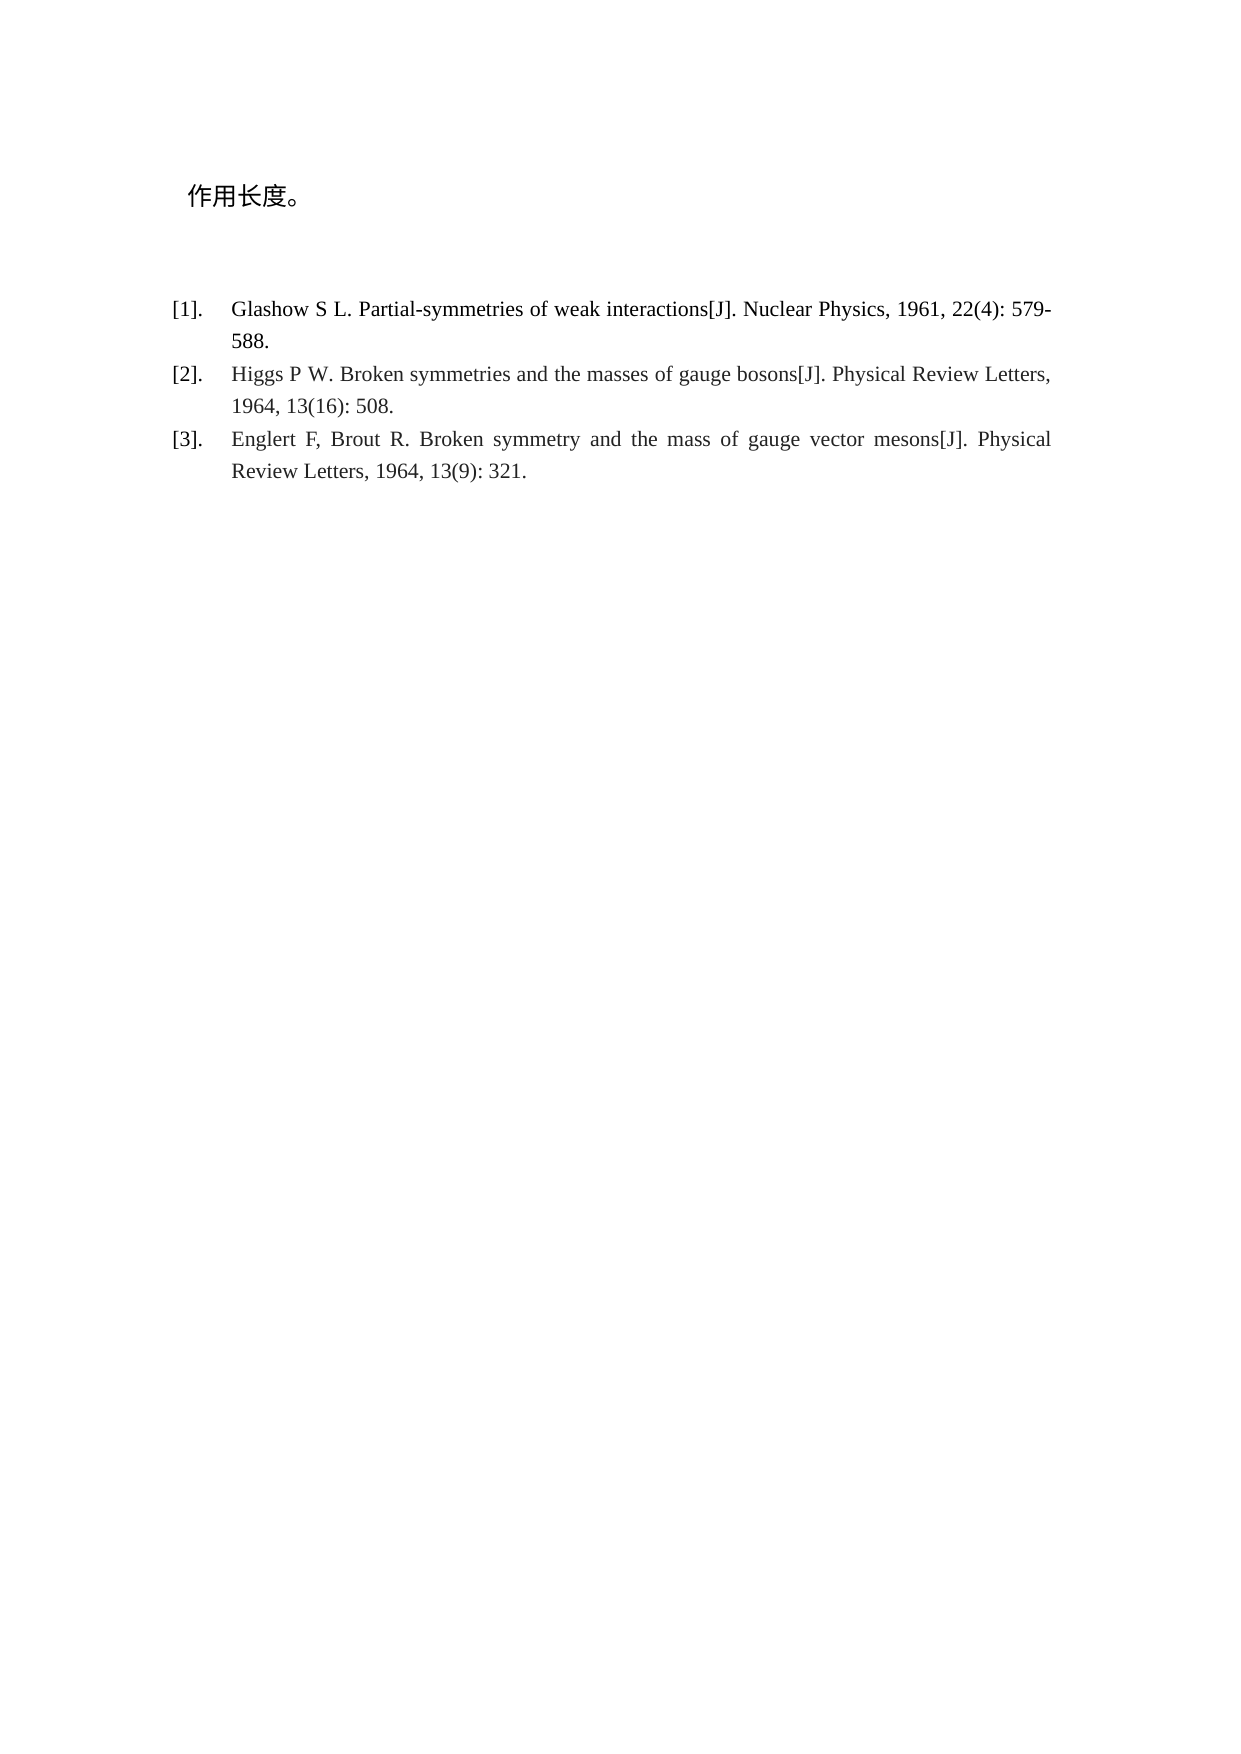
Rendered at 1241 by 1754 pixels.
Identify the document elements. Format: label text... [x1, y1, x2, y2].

list Glashow S L. Partial-symmetries of weak interactions[J]. Nuclear Physics, 1961, 22(4): 579-588. [187, 292, 1053, 357]
list Higgs P W. Broken symmetries and the masses of gauge bosons[J]. Physical Review Letters, 1964, 13(16): 508. [187, 357, 1053, 422]
list Englert F, Brout R. Broken symmetry and the mass of gauge vector mesons[J]. Physical Review Letters, 1964, 13(9): 321. [187, 422, 1053, 487]
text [187, 162, 1053, 227]
